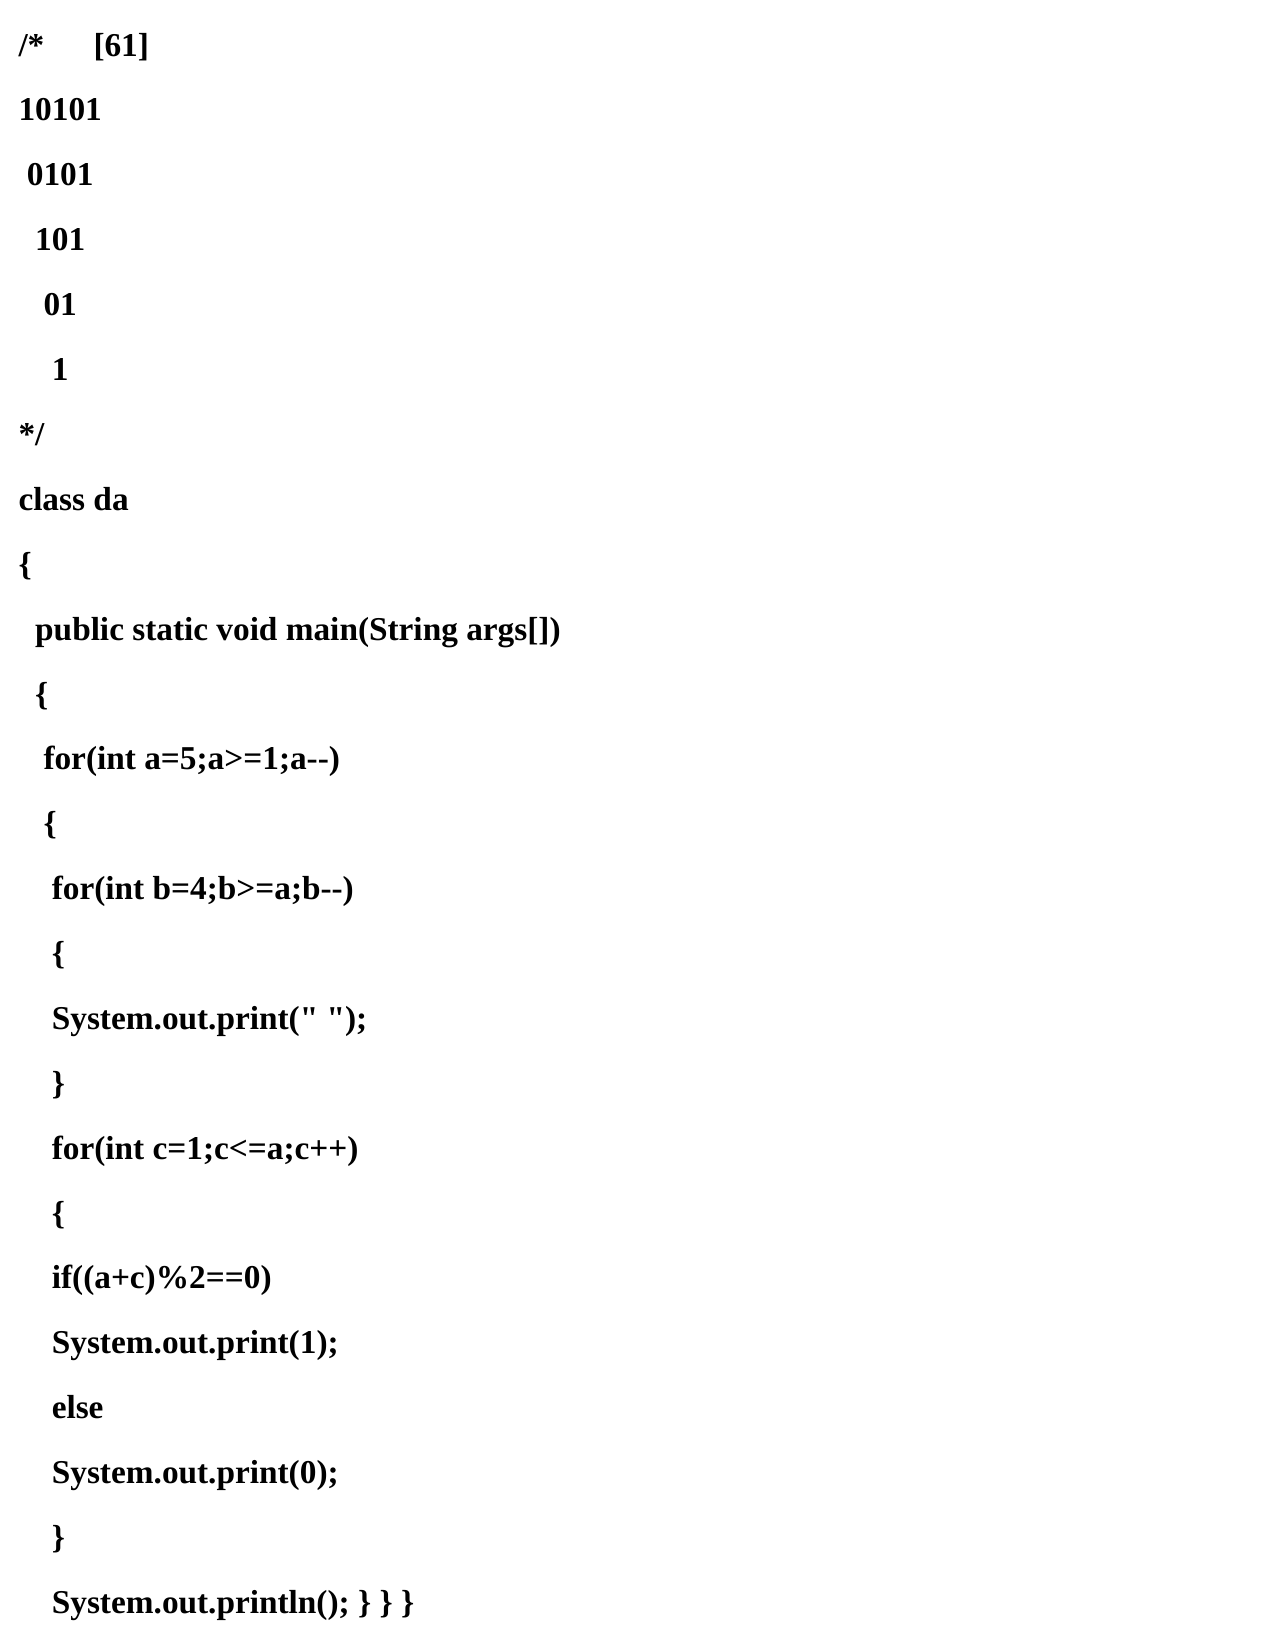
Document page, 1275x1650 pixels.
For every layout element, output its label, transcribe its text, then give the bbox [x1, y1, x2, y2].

text 101 [18, 219, 1257, 258]
text { [18, 544, 1257, 582]
text class da [18, 479, 1257, 517]
text System.out.print(1); [18, 1323, 1257, 1361]
text public static void main(String args[]) [18, 609, 1257, 647]
text for(int a=5;a>=1;a--) [18, 739, 1257, 777]
text { [18, 803, 1257, 842]
text 01 [18, 284, 1257, 323]
text 1 [18, 349, 1257, 388]
text 10101 [18, 90, 1257, 128]
text System.out.print(" "); [18, 998, 1257, 1037]
text { [18, 674, 1257, 712]
text else [18, 1388, 1257, 1426]
text /* [61] [18, 25, 1257, 63]
text } [18, 1517, 1257, 1556]
text for(int c=1;c<=a;c++) [18, 1128, 1257, 1166]
text if((a+c)%2==0) [18, 1258, 1257, 1296]
text for(int b=4;b>=a;b--) [18, 868, 1257, 907]
text { [18, 933, 1257, 972]
text System.out.print(0); [18, 1452, 1257, 1491]
text 0101 [18, 154, 1257, 193]
text */ [18, 414, 1257, 452]
text { [18, 1193, 1257, 1231]
text } [18, 1063, 1257, 1101]
text System.out.println(); } } } [18, 1582, 1257, 1621]
